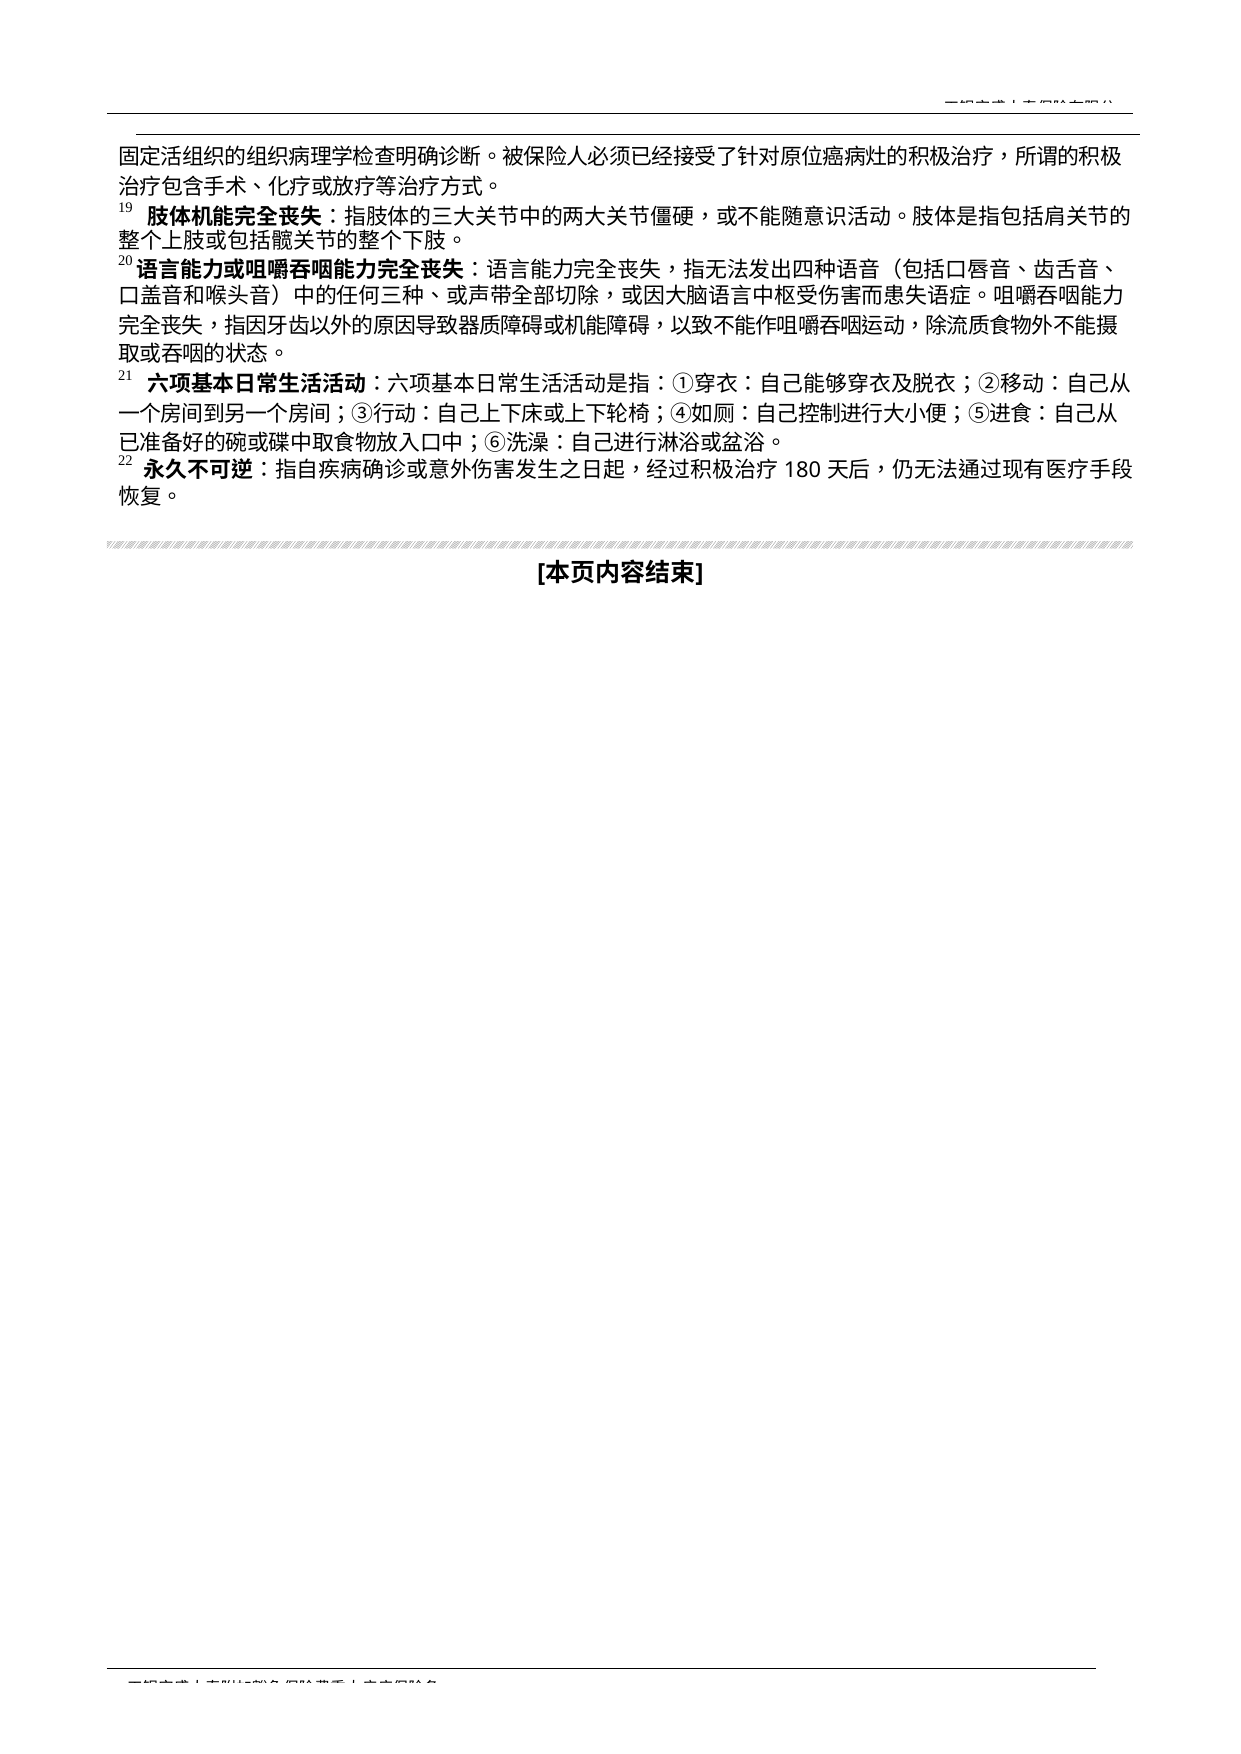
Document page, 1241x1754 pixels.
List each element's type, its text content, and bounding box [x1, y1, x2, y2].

text 完全丧失，指因牙齿以外的原因导致器质障碍或机能障碍，以致不能作咀嚼吞咽运动，除流质食物外不能摄取或吞咽的状态。 [118, 310, 1123, 368]
subtitle [本页内容结束] [268, 554, 973, 588]
picture [106, 541, 1134, 549]
text 固定活组织的组织病理学检查明确诊断。被保险人必须已经接受了针对原位癌病灶的积极治疗，所谓的积极治疗包含手术、化疗或放疗等治疗方式。 [118, 141, 1123, 201]
text 整个上肢或包括髋关节的整个下肢。 [118, 230, 1144, 254]
text 恢复。 [118, 483, 1144, 510]
text 21 六项基本日常生活活动：六项基本日常生活活动是指：①穿衣：自己能够穿衣及脱衣；②移动：自己从 [118, 368, 1144, 398]
text 20 语言能力或咀嚼吞咽能力完全丧失：语言能力完全丧失，指无法发出四种语音（包括口唇音、齿舌音、口盖音和喉头音）中的任何三种、或声带全部切除，或因大脑语言中枢受伤害而患失语症。咀嚼吞咽能力 [118, 254, 1131, 309]
text 19 肢体机能完全丧失：指肢体的三大关节中的两大关节僵硬，或不能随意识活动。肢体是指包括肩关节的 [118, 201, 1144, 230]
text 22 永久不可逆：指自疾病确诊或意外伤害发生之日起，经过积极治疗 180 天后，仍无法通过现有医疗手段 [118, 456, 1144, 483]
text 一个房间到另一个房间；③行动：自己上下床或上下轮椅；④如厕：自己控制进行大小便；⑤进食：自己从已准备好的碗或碟中取食物放入口中；⑥洗澡：自己进行淋浴或盆浴。 [118, 399, 1123, 456]
